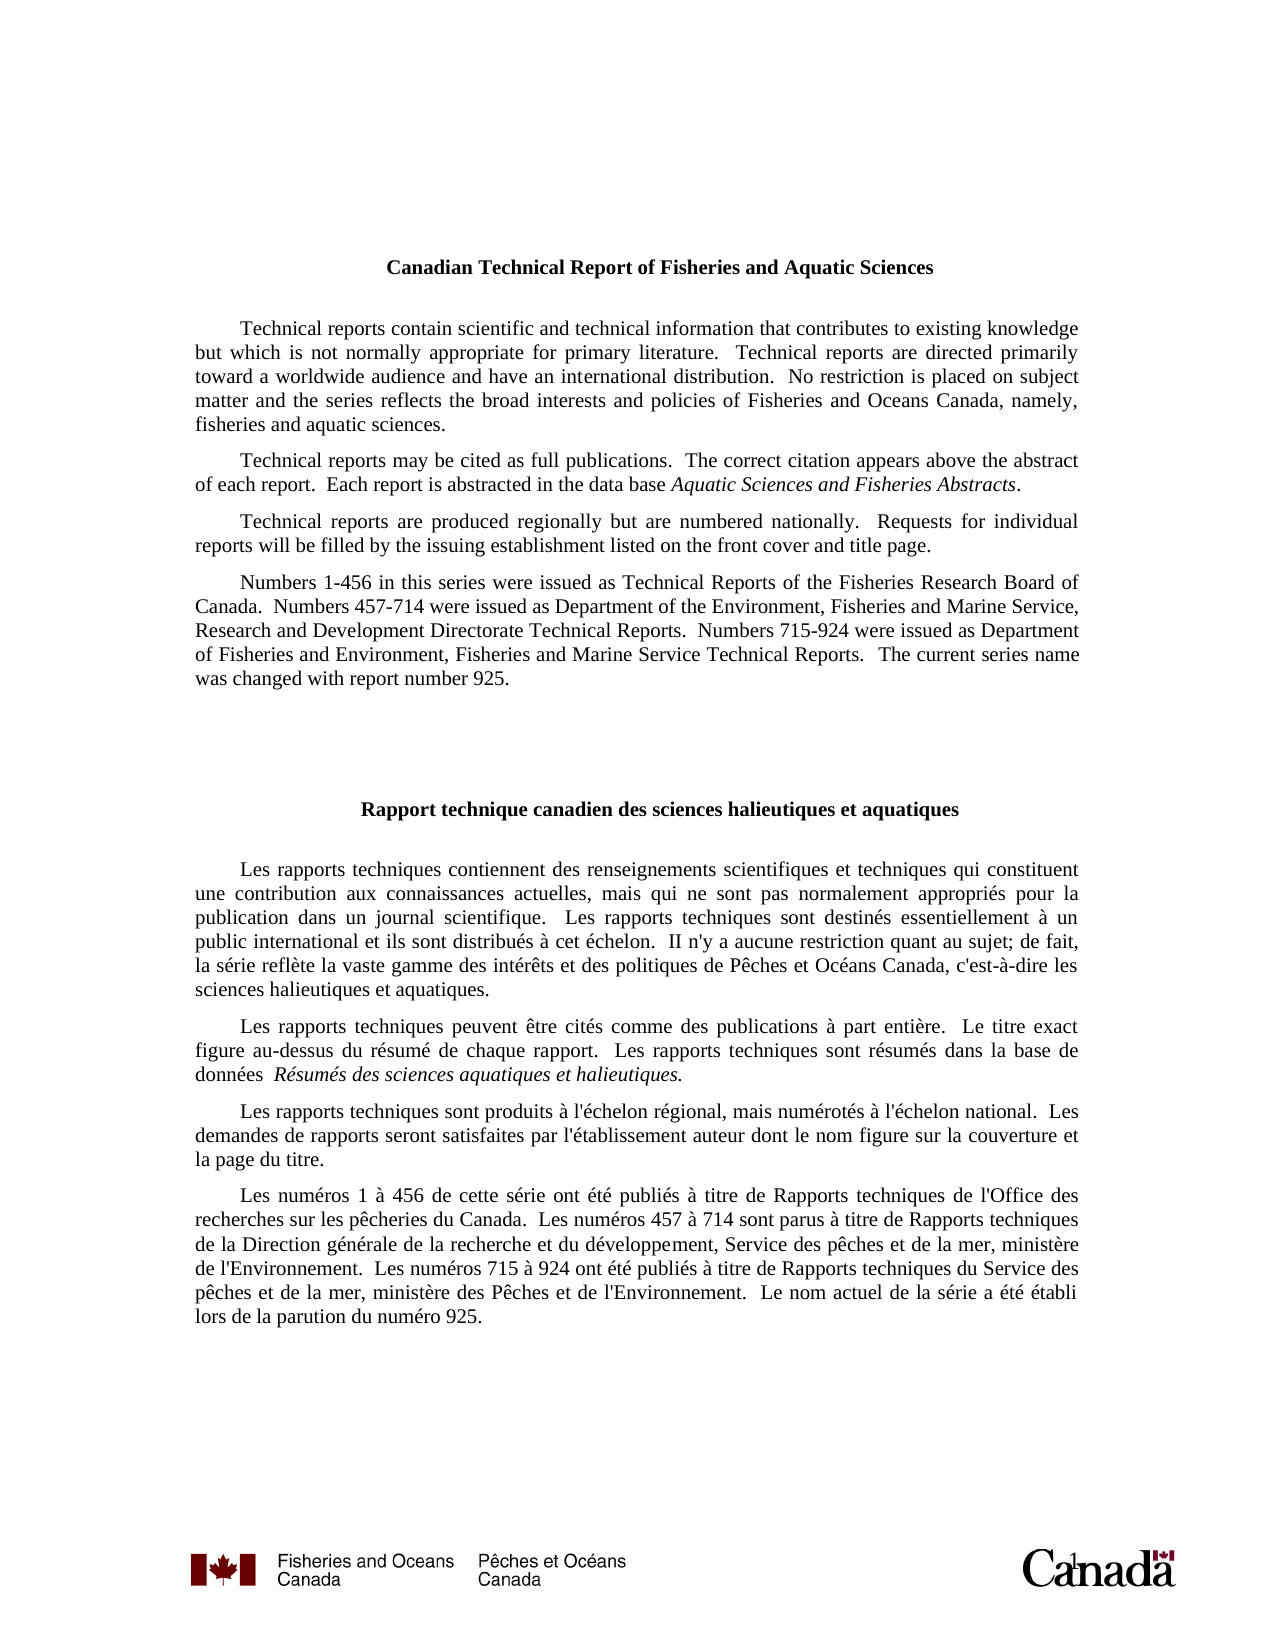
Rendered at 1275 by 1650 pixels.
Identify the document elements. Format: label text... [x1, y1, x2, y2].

text Technical reports contain scientific and technical information that contributes to existing knowledge but which is not normally appropriate for primary literature. Technical reports are directed primarily toward a worldwide audience and have an international distribution. No restriction is placed on subject matter and the series reflects the broad interests and policies of Fisheries and Oceans Canada, namely, fisheries and aquatic sciences. [195, 316, 1080, 436]
text Les rapports techniques peuvent être cités comme des publications à part entière. Le titre exact figure au-dessus du résumé de chaque rapport. Les rapports techniques sont résumés dans la base de données Résumés des sciences aquatiques et halieutiques. [195, 1014, 1080, 1086]
text Les rapports techniques sont produits à l'échelon régional, mais numérotés à l'échelon national. Les demandes de rapports seront satisfaites par l'établissement auteur dont le nom figure sur la couverture et la page du titre. [195, 1099, 1080, 1171]
text Rapport technique canadien des sciences halieutiques et aquatiques [195, 796, 1080, 821]
text Technical reports may be cited as full publications. The correct citation appears above the abstract of each report. Each report is abstracted in the data base Aquatic Sciences and Fisheries Abstracts. [195, 448, 1080, 496]
text Canadian Technical Report of Fisheries and Aquatic Sciences [195, 255, 1080, 279]
picture [1022, 1549, 1176, 1587]
text Les numéros 1 à 456 de cette série ont été publiés à titre de Rapports techniques de l'Office des recherches sur les pêcheries du Canada. Les numéros 457 à 714 sont parus à titre de Rapports techniques de la Direction générale de la recherche et du développement, Service des pêches et de la mer, ministère de l'Environnement. Les numéros 715 à 924 ont été publiés à titre de Rapports techniques du Service des pêches et de la mer, ministère des Pêches et de l'Environnement. Le nom actuel de la série a été établi lors de la parution du numéro 925. [195, 1183, 1080, 1328]
picture [191, 1549, 626, 1609]
text Technical reports are produced regionally but are numbered nationally. Requests for individual reports will be filled by the issuing establishment listed on the front cover and title page. [195, 509, 1080, 557]
text Les rapports techniques contiennent des renseignements scientifiques et techniques qui constituent une contribution aux connaissances actuelles, mais qui ne sont pas normalement appropriés pour la publication dans un journal scientifique. Les rapports techniques sont destinés essentiellement à un public international et ils sont distribués à cet échelon. II n'y a aucune restriction quant au sujet; de fait, la série reflète la vaste gamme des intérêts et des politiques de Pêches et Océans Canada, c'est-à-dire les sciences halieutiques et aquatiques. [195, 857, 1080, 1001]
text Numbers 1-456 in this series were issued as Technical Reports of the Fisheries Research Board of Canada. Numbers 457-714 were issued as Department of the Environment, Fisheries and Marine Service, Research and Development Directorate Technical Reports. Numbers 715-924 were issued as Department of Fisheries and Environment, Fisheries and Marine Service Technical Reports. The current series name was changed with report number 925. [195, 569, 1080, 690]
